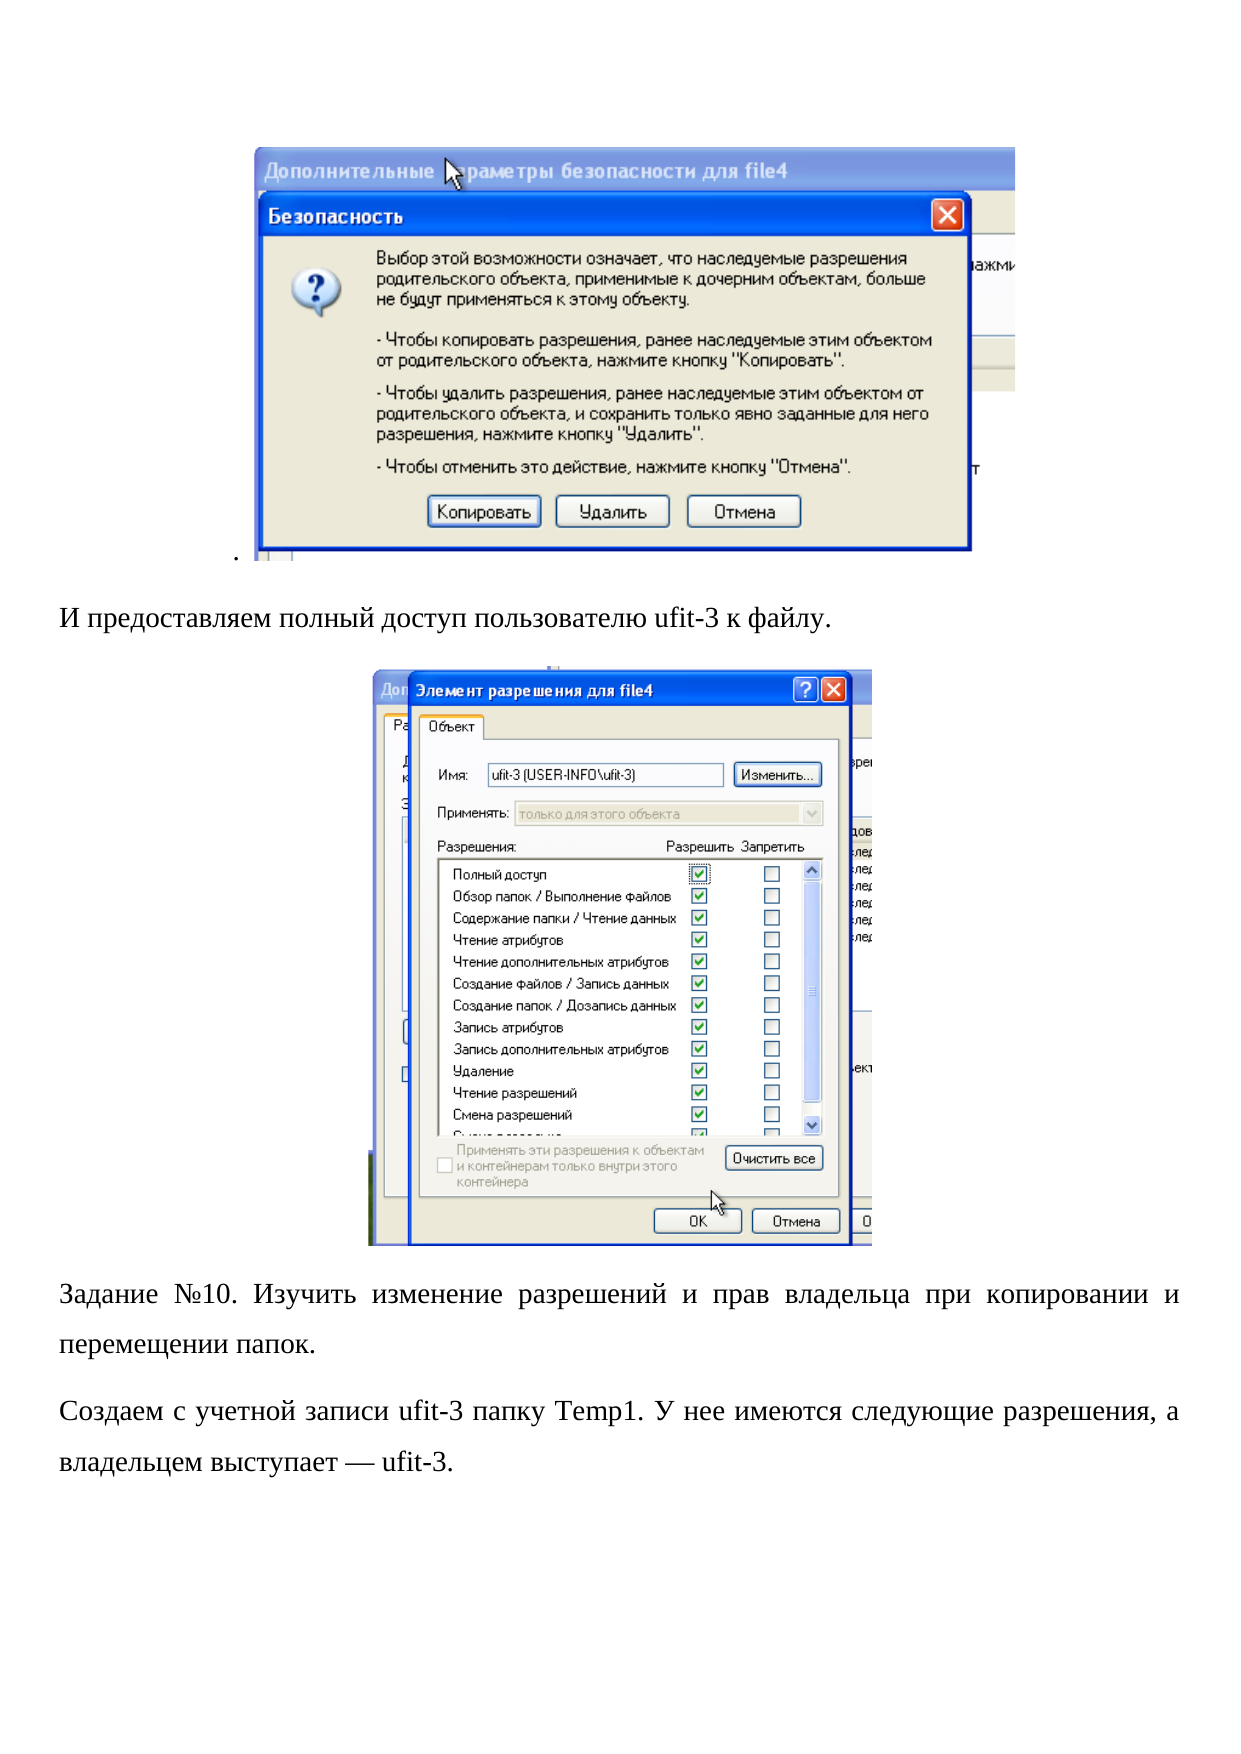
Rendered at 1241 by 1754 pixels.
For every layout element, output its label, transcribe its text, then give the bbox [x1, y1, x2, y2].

picture [368, 666, 872, 1246]
text И предоставляем полный доступ пользователю ufit-3 к файлу. [59, 600, 1181, 633]
picture [254, 147, 1016, 561]
text Задание №10. Изучить изменение разрешений и прав владельца при копировании и перемещении папок. [59, 1276, 1181, 1360]
text Создаем с учетной записи ufit-3 папку Temp1. У нее имеются следующие разрешения, а владельцем выступает — ufit-3. [59, 1393, 1181, 1477]
